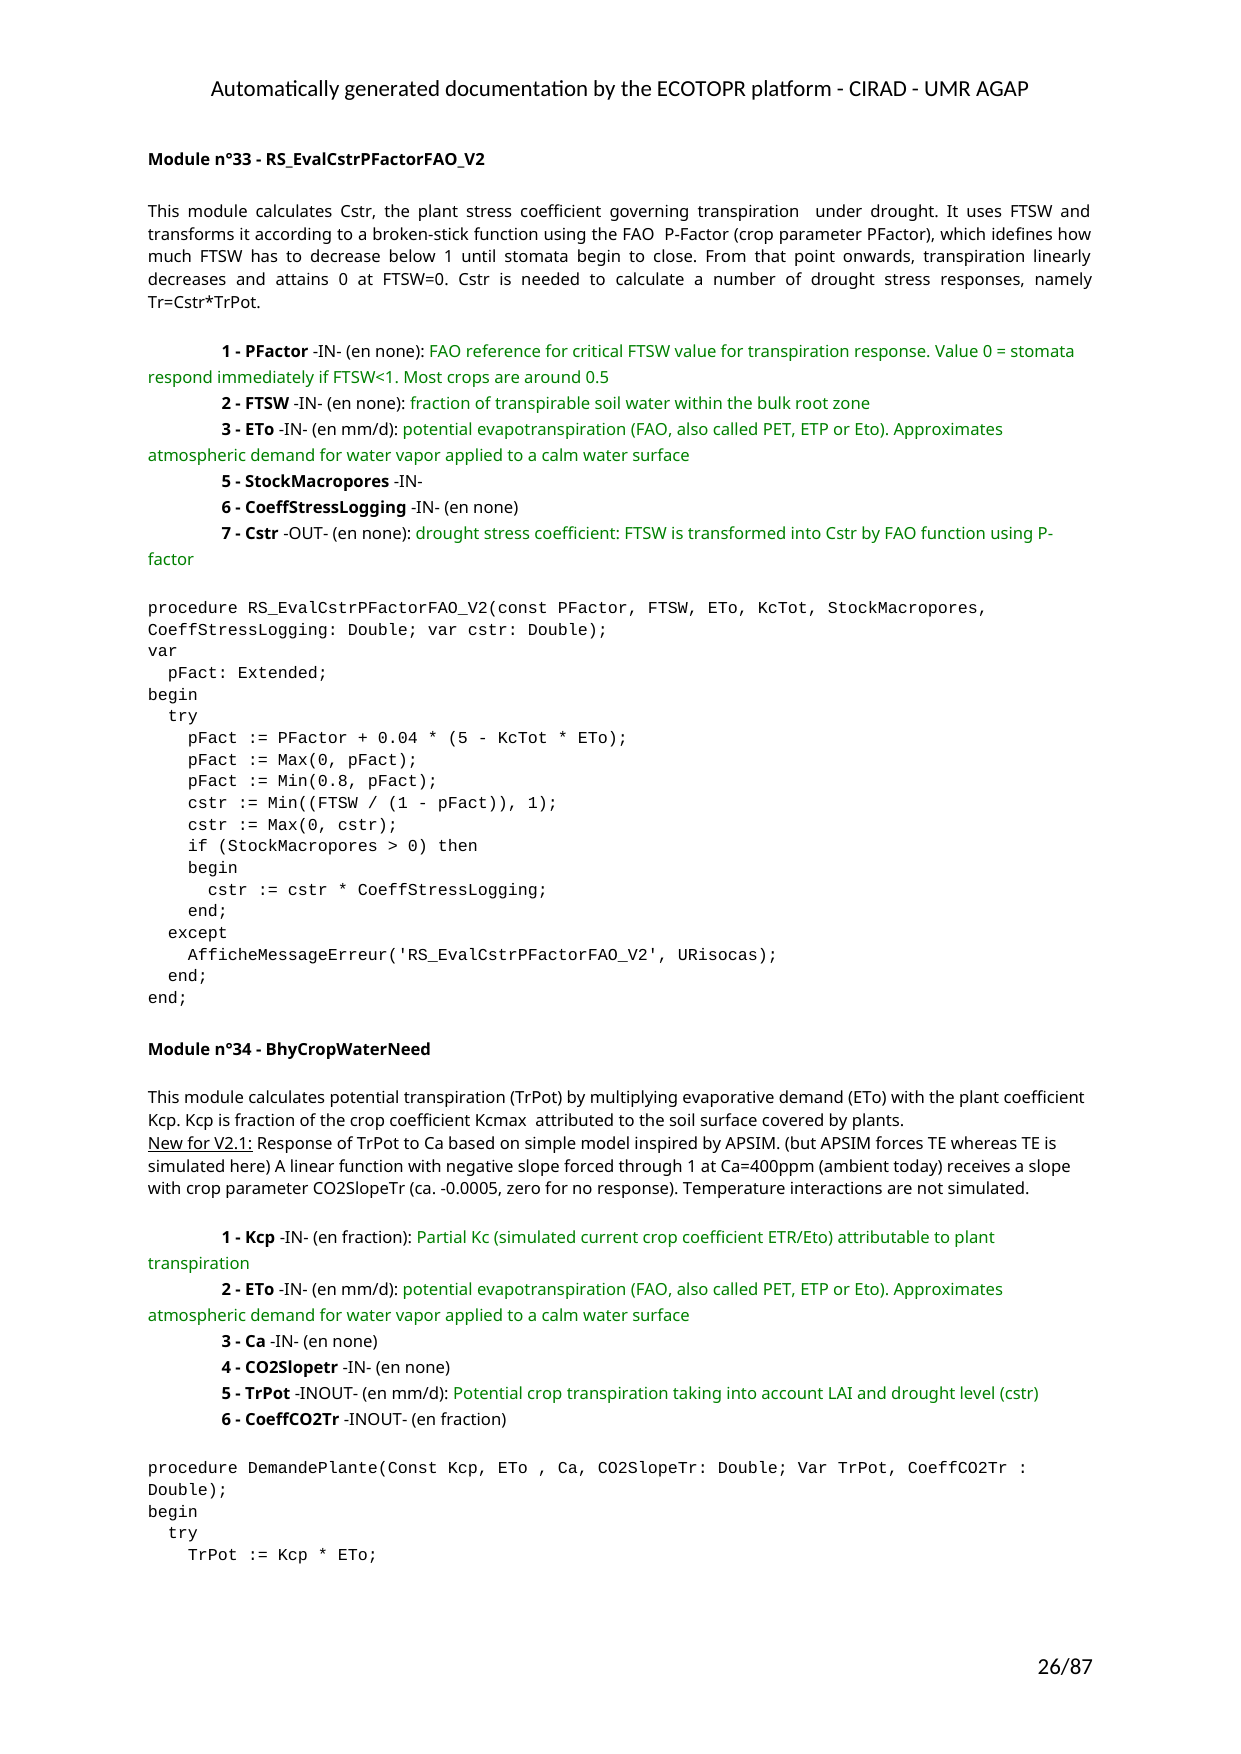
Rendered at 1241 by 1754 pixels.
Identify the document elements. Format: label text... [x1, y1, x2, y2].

text 7 - Cstr -OUT- (en none): drought stress coefficient: FTSW is transformed into Cstr by FAO function using P-factor [148, 522, 1093, 570]
text This module calculates potential transpiration (TrPot) by multiplying evaporative demand (ETo) with the plant coefficient Kcp. Kcp is fraction of the crop coefficient Kcmax attributed to the soil surface covered by plants. [148, 1086, 1093, 1132]
text pFact: Extended; [148, 665, 1093, 683]
text if (StockMacropores > 0) then [148, 838, 1093, 857]
text 6 - CoeffCO2Tr -INOUT- (en fraction) [148, 1408, 1093, 1431]
text TrPot := Kcp * ETo; [148, 1547, 1093, 1566]
text pFact := Max(0, pFact); [148, 751, 1093, 770]
text begin [148, 1503, 1093, 1522]
text 5 - StockMacropores -IN- [148, 469, 1093, 492]
text 3 - ETo -IN- (en mm/d): potential evapotranspiration (FAO, also called PET, ETP or Eto). Approximates atmospheric demand for water vapor applied to a calm water surface [148, 417, 1093, 466]
text 3 - Ca -IN- (en none) [148, 1330, 1093, 1353]
text 5 - TrPot -INOUT- (en mm/d): Potential crop transpiration taking into account LAI and drought level (cstr) [148, 1382, 1093, 1405]
text except [148, 925, 1093, 943]
text end; [148, 903, 1093, 922]
text AfficheMessageErreur('RS_EvalCstrPFactorFAO_V2', URisocas); [148, 946, 1093, 965]
text Module n°33 - RS_EvalCstrPFactorFAO_V2 [148, 148, 1093, 170]
text begin [148, 686, 1093, 705]
text Module n°34 - BhyCropWaterNeed [148, 1037, 1093, 1060]
text procedure RS_EvalCstrPFactorFAO_V2(const PFactor, FTSW, ETo, KcTot, StockMacropores, CoeffStressLogging: Double; var cstr: Double); [148, 600, 1093, 640]
text pFact := Min(0.8, pFact); [148, 773, 1093, 792]
text 4 - CO2Slopetr -IN- (en none) [148, 1356, 1093, 1379]
text New for V2.1: Response of TrPot to Ca based on simple model inspired by APSIM. (but APSIM forces TE whereas TE is simulated here) A linear function with negative slope forced through 1 at Ca=400ppm (ambient today) receives a slope with crop parameter CO2SlopeTr (ca. -0.0005, zero for no response). Temperature interactions are not simulated. [148, 1132, 1093, 1200]
text 1 - Kcp -IN- (en fraction): Partial Kc (simulated current crop coefficient ETR/Eto) attributable to plant transpiration [148, 1226, 1093, 1274]
text pFact := PFactor + 0.04 * (5 - KcTot * ETo); [148, 730, 1093, 748]
text try [148, 708, 1093, 727]
text cstr := Max(0, cstr); [148, 816, 1093, 835]
text begin [148, 860, 1093, 878]
text try [148, 1525, 1093, 1544]
text 6 - CoeffStressLogging -IN- (en none) [148, 496, 1093, 518]
text cstr := cstr * CoeffStressLogging; [148, 881, 1093, 900]
text end; [148, 968, 1093, 987]
text 1 - PFactor -IN- (en none): FAO reference for critical FTSW value for transpiration response. Value 0 = stomata respond immediately if FTSW<1. Most crops are around 0.5 [148, 339, 1093, 388]
text cstr := Min((FTSW / (1 - pFact)), 1); [148, 795, 1093, 813]
text This module calculates Cstr, the plant stress coefficient governing transpiration under drought. It uses FTSW and transforms it according to a broken-stick function using the FAO P-Factor (crop parameter PFactor), which idefines how much FTSW has to decrease below 1 until stomata begin to close. From that point onwards, transpiration linearly decreases and attains 0 at FTSW=0. Cstr is needed to calculate a number of drought stress responses, namely Tr=Cstr*TrPot. [148, 200, 1093, 313]
text procedure DemandePlante(Const Kcp, ETo , Ca, CO2SlopeTr: Double; Var TrPot, CoeffCO2Tr : Double); [148, 1460, 1093, 1501]
text var [148, 643, 1093, 662]
text end; [148, 990, 1093, 1008]
text 2 - FTSW -IN- (en none): fraction of transpirable soil water within the bulk root zone [148, 391, 1093, 414]
text 2 - ETo -IN- (en mm/d): potential evapotranspiration (FAO, also called PET, ETP or Eto). Approximates atmospheric demand for water vapor applied to a calm water surface [148, 1278, 1093, 1327]
